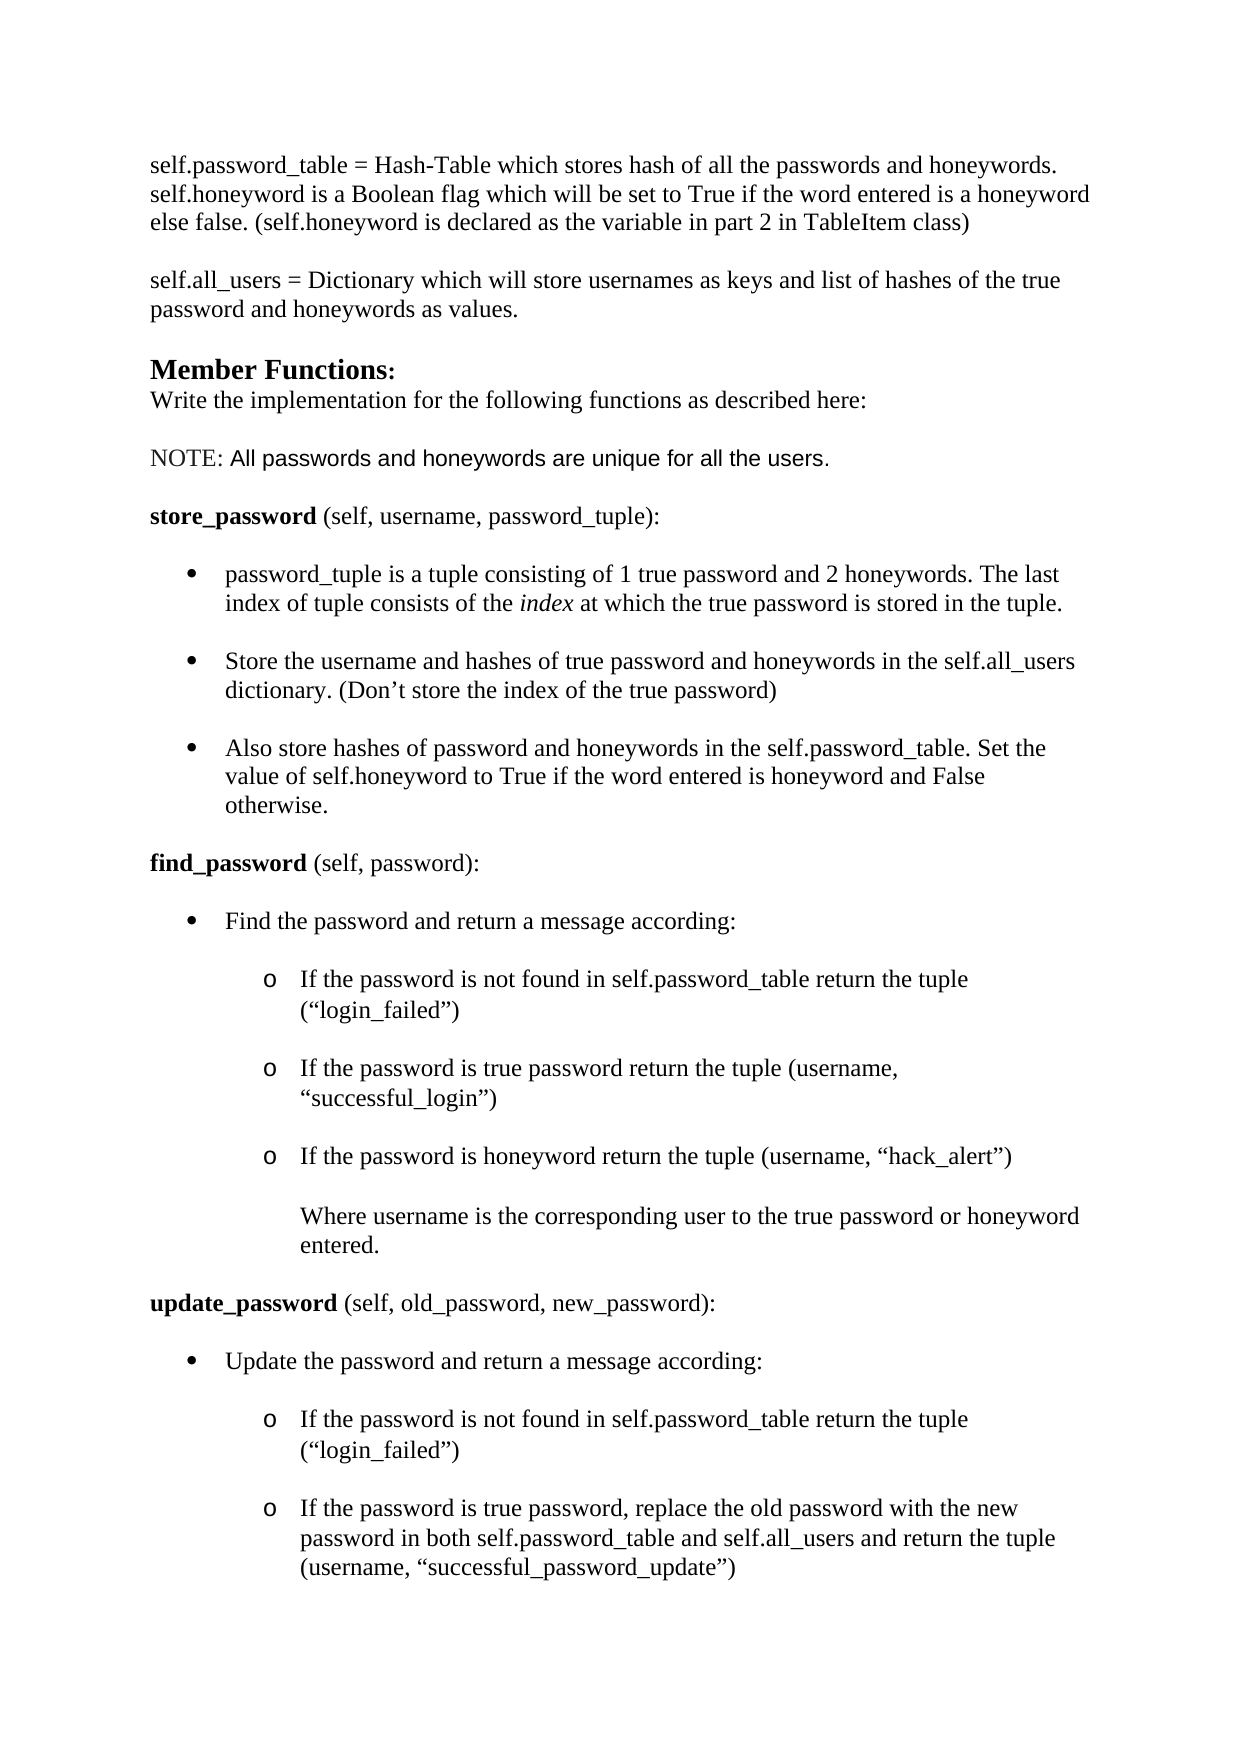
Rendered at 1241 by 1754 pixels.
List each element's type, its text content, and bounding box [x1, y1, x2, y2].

text update_password (self, old_password, new_password): [150, 1288, 1090, 1317]
list Also store hashes of password and honeywords in the self.password_table. Set the value of self.honeyword to True if the word entered is honeyword and False otherwise. [187, 733, 1090, 819]
list Update the password and return a message according: [187, 1346, 1090, 1375]
text Member Functions​: Write the implementation for the following functions as described here: [150, 352, 1090, 414]
list If the password is true password, replace the old password with the new password in both self.password_table and self.all_users and return the tuple (username, “successful_password_update”) [262, 1493, 1090, 1581]
text self.all_users = Dictionary which will store usernames as keys and list of hashes of the true password and honeywords as values. [150, 265, 1090, 323]
list Find the password and return a message according: [187, 906, 1090, 935]
text NOTE: All passwords and honeywords are unique for all the users. [150, 443, 1090, 472]
list If the password is not found in self.password_table return the tuple (“login_failed”) [262, 1404, 1090, 1463]
text store_password (self, username, password_tuple): [150, 501, 1090, 530]
list password_tuple is a tuple consisting of 1 true password and 2 honeywords. The last index of tuple consists of the index at which the true password is stored in the tuple. [187, 559, 1090, 617]
text self.password_table = Hash-Table which stores hash of all the passwords and honeywords. self.honeyword is a Boolean flag which will be set to True if the word entered is a honeyword else false. (self.honeyword is declared as the variable in part 2 in TableItem class) [150, 150, 1090, 236]
list If the password is not found in self.password_table return the tuple (“login_failed”) [262, 964, 1090, 1023]
list If the password is true password return the tuple (username, “successful_login”) [262, 1053, 1090, 1112]
text Where username is the corresponding user to the true password or honeyword entered. [300, 1201, 1090, 1259]
text find_password (self, password): [150, 848, 1090, 877]
list If the password is honeyword return the tuple (username, “hack_alert”) [262, 1141, 1090, 1172]
list Store the username and hashes of true password and honeywords in the self.all_users dictionary. (Don’t store the index of the true password) [187, 646, 1090, 703]
